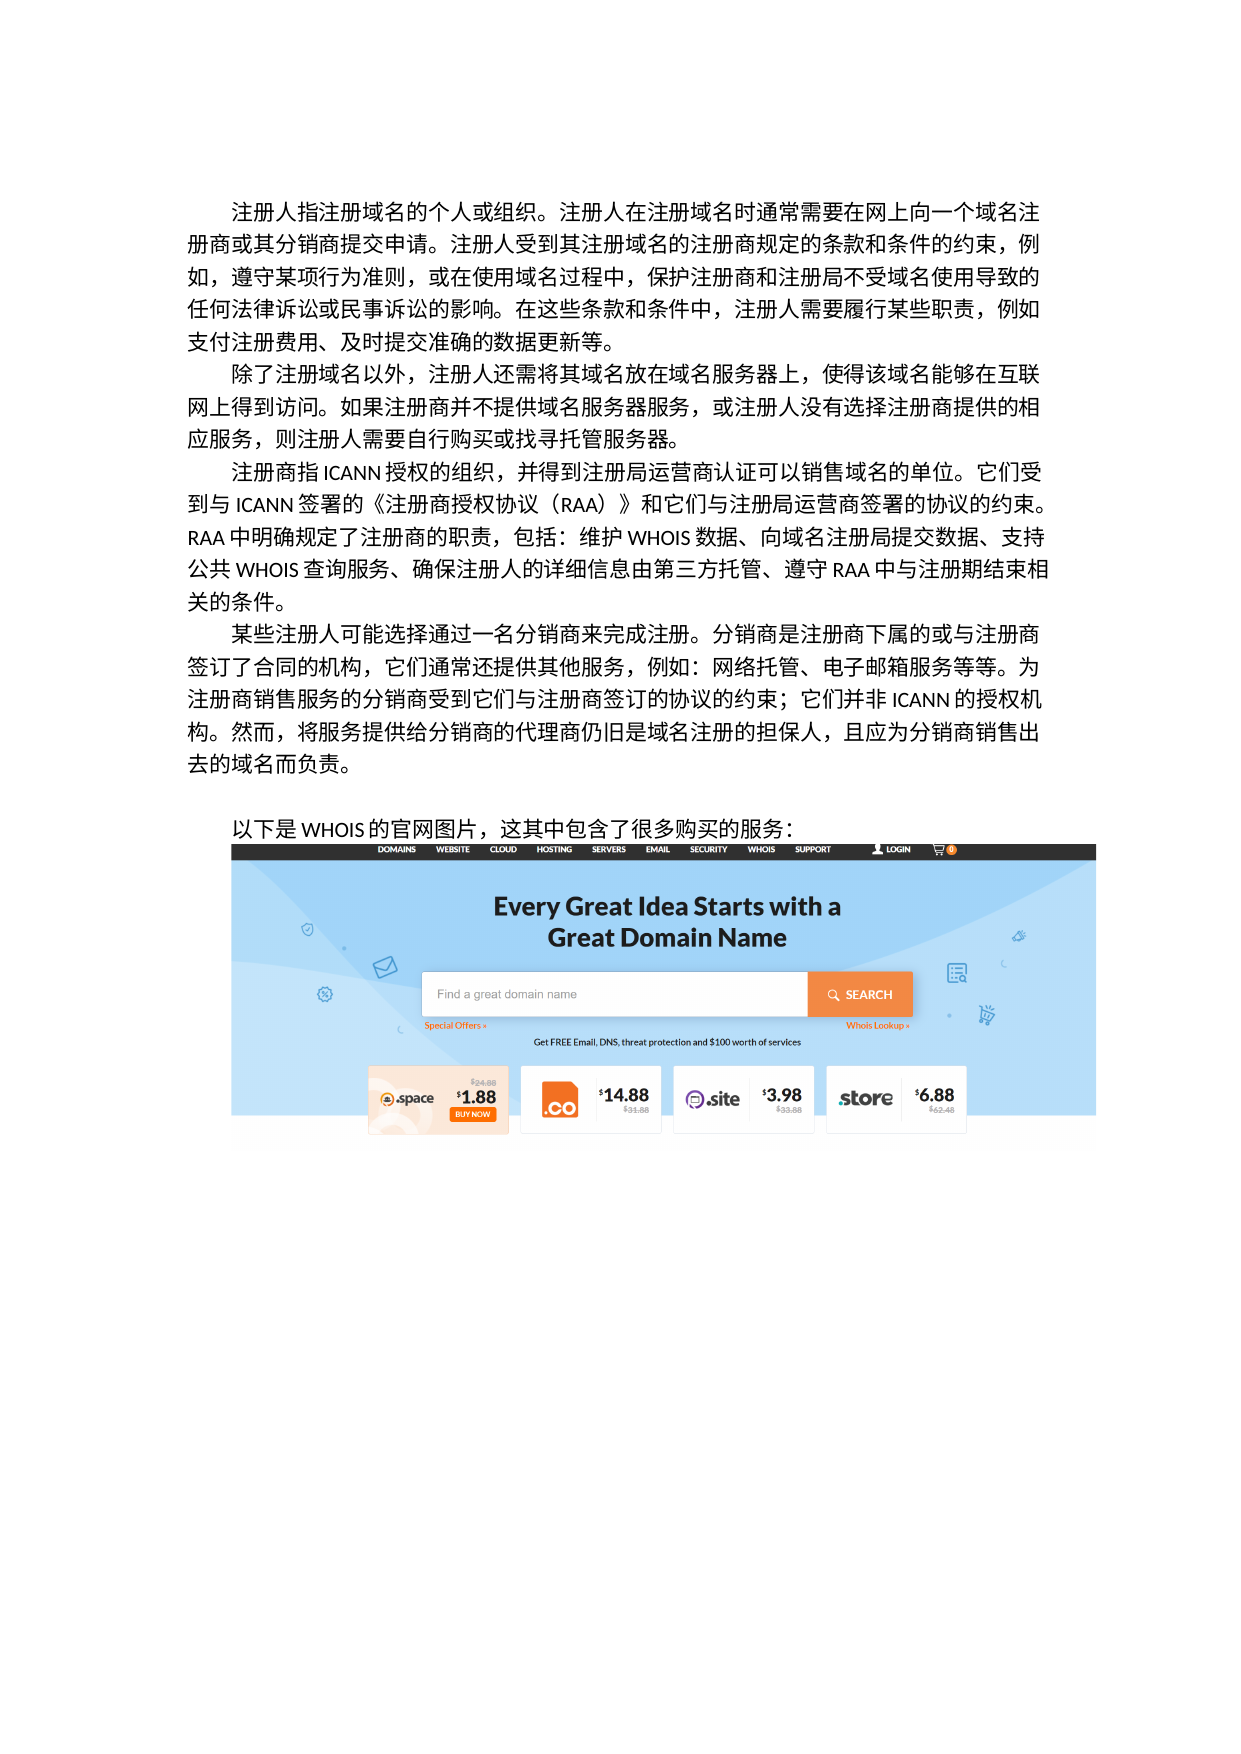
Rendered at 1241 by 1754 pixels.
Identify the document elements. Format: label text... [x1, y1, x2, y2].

text 注册人指注册域名的个人或组织。注册人在注册域名时通常需要在网上向一个域名注册商或其分销商提交申请。注册人受到其注册域名的注册商规定的条款和条件的约束，例如，遵守某项行为准则，或在使用域名过程中，保护注册商和注册局不受域名使用导致的任何法律诉讼或民事诉讼的影响。在这些条款和条件中，注册人需要履行某些职责，例如支付注册费用、及时提交准确的数据更新等。 [187, 194, 1053, 357]
text 除了注册域名以外，注册人还需将其域名放在域名服务器上，使得该域名能够在互联网上得到访问。如果注册商并不提供域名服务器服务，或注册人没有选择注册商提供的相应服务，则注册人需要自行购买或找寻托管服务器。 [187, 357, 1053, 454]
picture [231, 844, 1097, 1151]
text 注册商指ICANN授权的组织，并得到注册局运营商认证可以销售域名的单位。它们受到与ICANN签署的《注册商授权协议（RAA）》和它们与注册局运营商签署的协议的约束。RAA中明确规定了注册商的职责，包括：维护WHOIS数据、向域名注册局提交数据、支持公共WHOIS查询服务、确保注册人的详细信息由第三方托管、遵守RAA中与注册期结束相关的条件。 [187, 454, 1053, 617]
text 某些注册人可能选择通过一名分销商来完成注册。分销商是注册商下属的或与注册商签订了合同的机构，它们通常还提供其他服务，例如：网络托管、电子邮箱服务等等。为注册商销售服务的分销商受到它们与注册商签订的协议的约束；它们并非ICANN的授权机构。然而，将服务提供给分销商的代理商仍旧是域名注册的担保人，且应为分销商销售出去的域名而负责。 [187, 617, 1053, 779]
text 以下是WHOIS的官网图片，这其中包含了很多购买的服务： [187, 812, 1053, 844]
